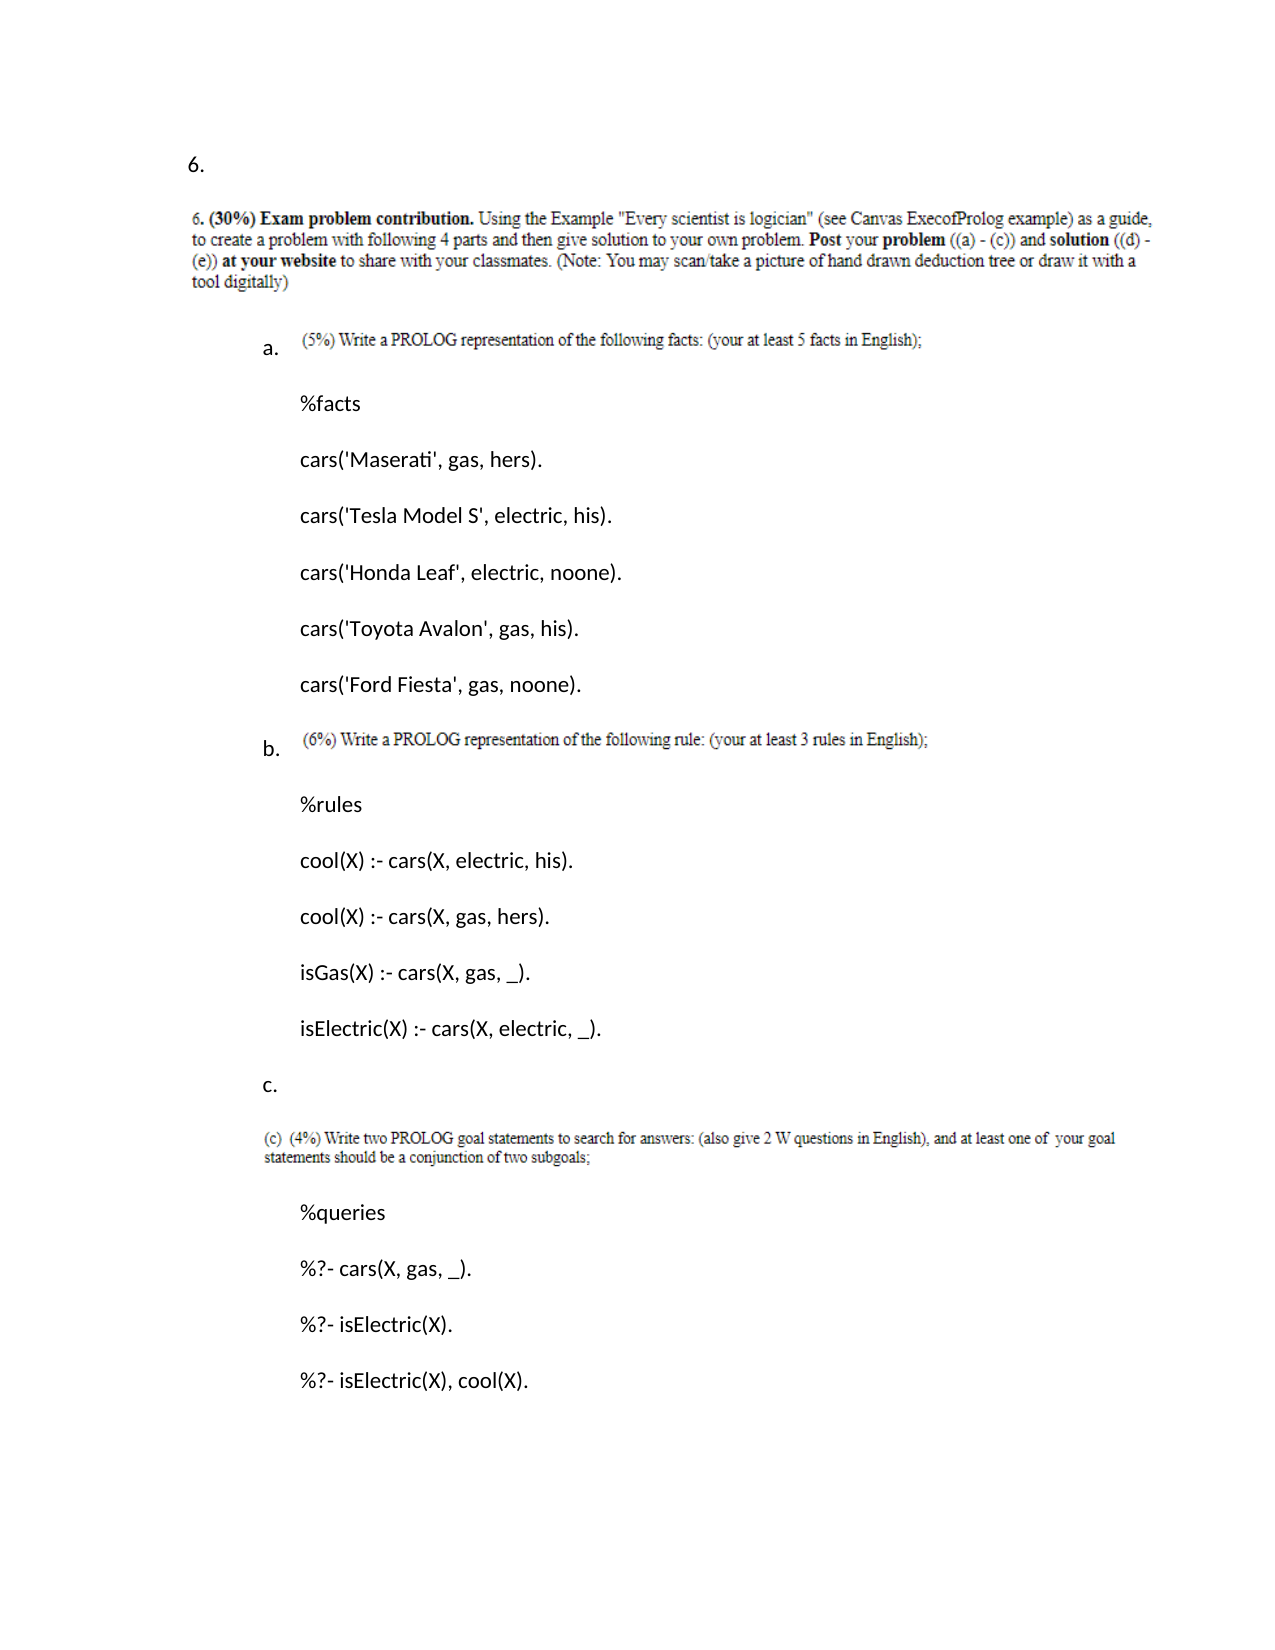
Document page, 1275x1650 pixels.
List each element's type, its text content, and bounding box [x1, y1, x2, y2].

list isGas(X) :- cars(X, gas, _). [300, 958, 1125, 986]
picture [187, 206, 1163, 301]
list %facts [300, 389, 1125, 417]
list cool(X) :- cars(X, electric, his). [300, 846, 1125, 874]
list %?- isElectric(X), cool(X). [300, 1367, 1125, 1395]
picture [300, 329, 930, 356]
picture [300, 725, 936, 757]
list cars('Tesla Model S', electric, his). [300, 502, 1125, 529]
list %rules [300, 790, 1125, 818]
list cars('Maserati', gas, hers). [300, 446, 1125, 473]
list %?- isElectric(X). [300, 1311, 1125, 1339]
picture [262, 1126, 1128, 1171]
list cars('Ford Fiesta', gas, noone). [300, 670, 1125, 698]
list cool(X) :- cars(X, gas, hers). [300, 902, 1125, 930]
list %?- cars(X, gas, _). [300, 1254, 1125, 1283]
list cars('Toyota Avalon', gas, his). [300, 614, 1125, 642]
list %queries [300, 1198, 1125, 1227]
list cars('Honda Leaf', electric, noone). [300, 558, 1125, 586]
list isElectric(X) :- cars(X, electric, _). [300, 1014, 1125, 1042]
